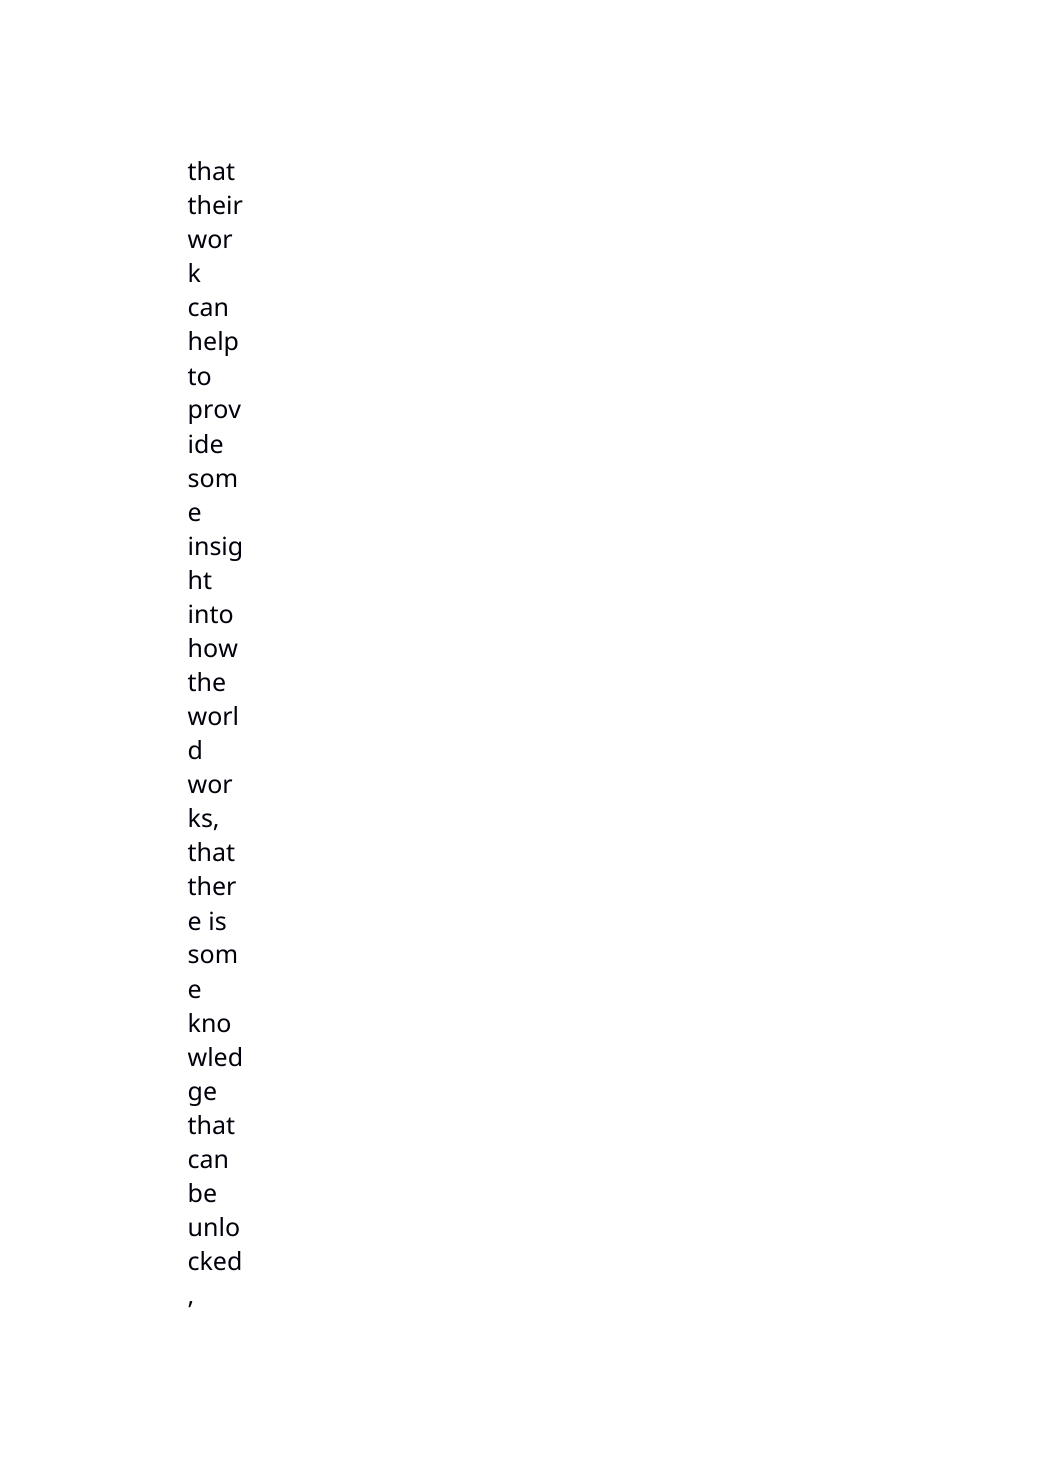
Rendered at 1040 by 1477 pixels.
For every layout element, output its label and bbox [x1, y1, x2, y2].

table_cell [176, 150, 256, 1312]
